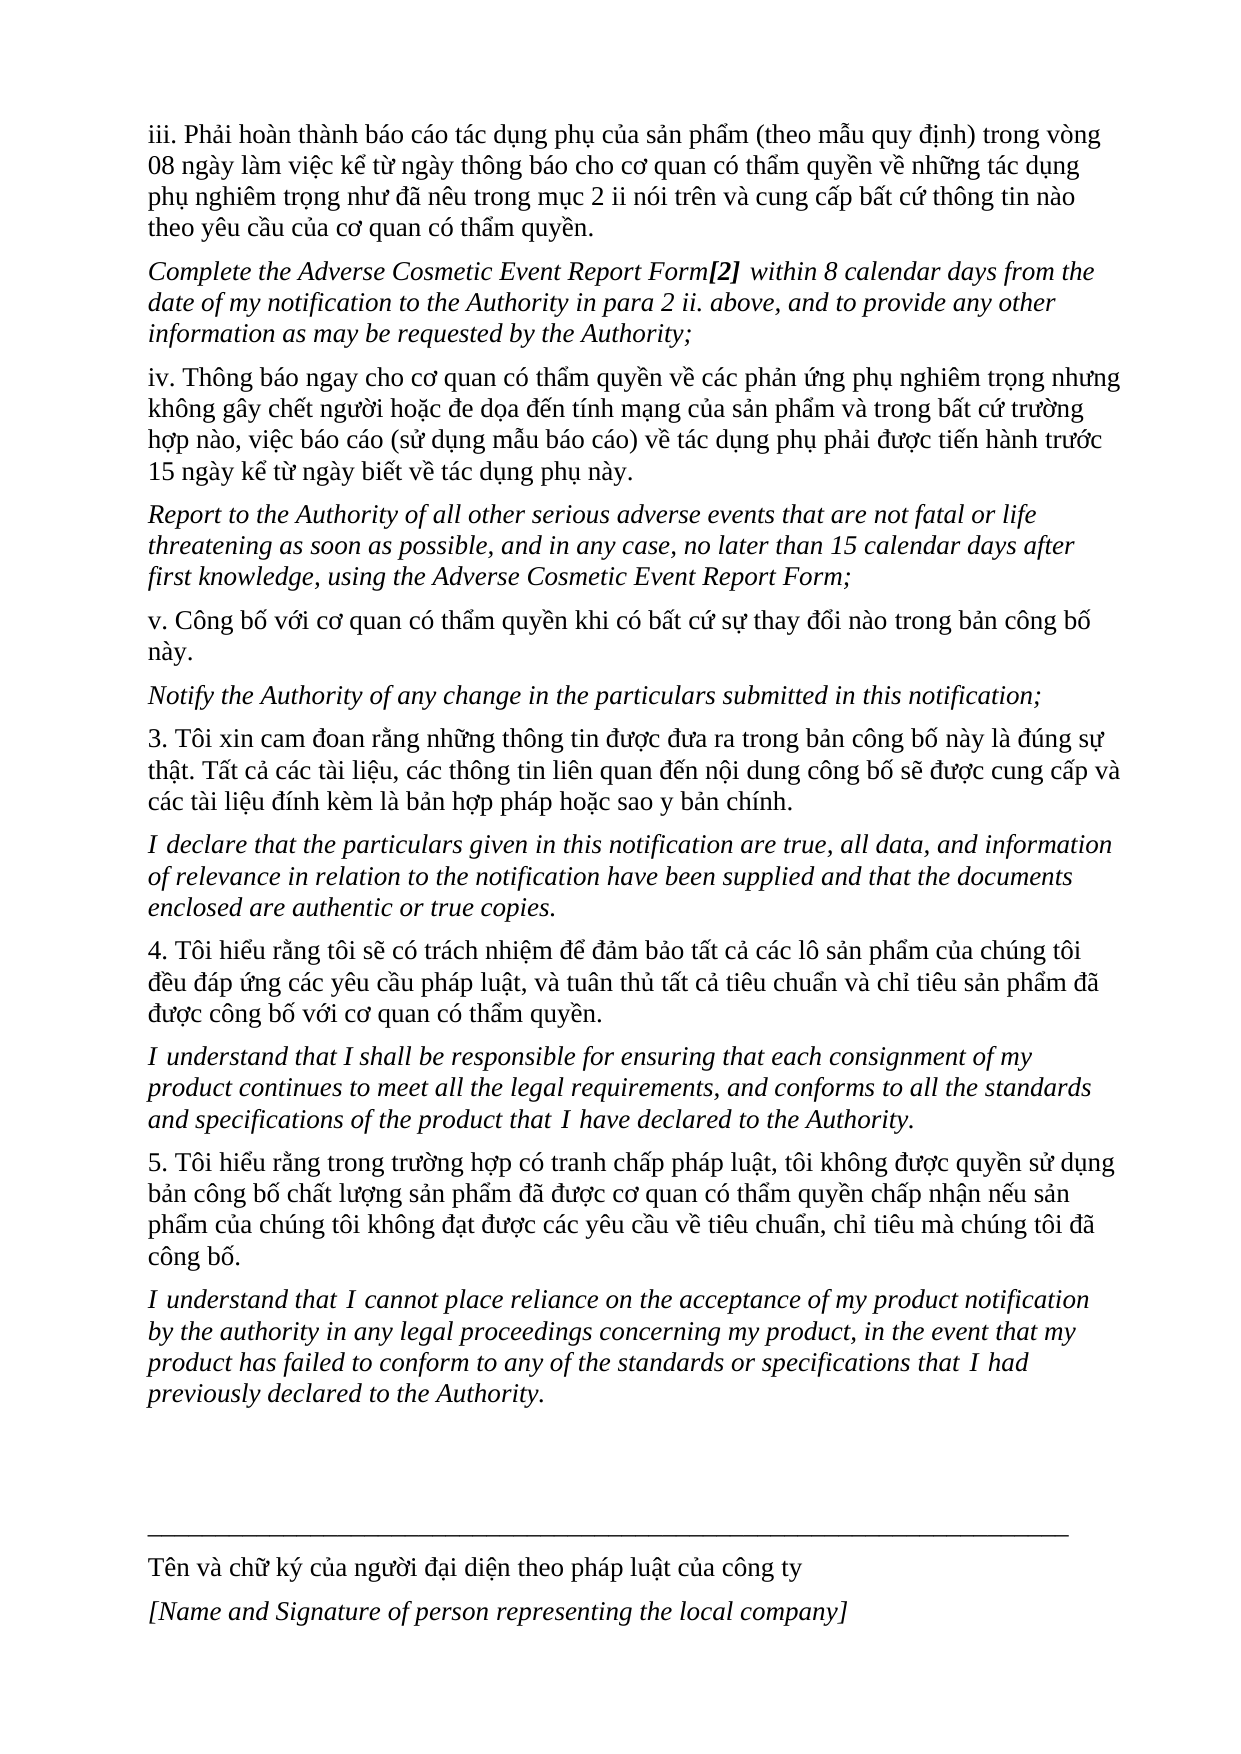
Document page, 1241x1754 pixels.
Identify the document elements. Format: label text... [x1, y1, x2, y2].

text 4. Tôi hiểu rằng tôi sẽ có trách nhiệm để đảm bảo tất cả các lô sản phẩm của chúng tôi đều đáp ứng các yêu cầu pháp luật, và tuân thủ tất cả tiêu chuẩn và chỉ tiêu sản phẩm đã được công bố với cơ quan có thẩm quyền. [148, 934, 1122, 1028]
text Notify the Authority of any change in the particulars submitted in this notification; [148, 679, 1122, 710]
text [Name and Signature of person representing the local company] [148, 1595, 1122, 1626]
text I understand that I cannot place reliance on the acceptance of my product notification by the authority in any legal proceedings concerning my product, in the event that my product has failed to conform to any of the standards or specifications that I had previously declared to the Authority. [148, 1283, 1122, 1408]
text 5. Tôi hiểu rằng trong trường hợp có tranh chấp pháp luật, tôi không được quyền sử dụng bản công bố chất lượng sản phẩm đã được cơ quan có thẩm quyền chấp nhận nếu sản phẩm của chúng tôi không đạt được các yêu cầu về tiêu chuẩn, chỉ tiêu mà chúng tôi đã công bố. [148, 1146, 1122, 1271]
text iii. Phải hoàn thành báo cáo tác dụng phụ của sản phẩm (theo mẫu quy định) trong vòng 08 ngày làm việc kể từ ngày thông báo cho cơ quan có thẩm quyền về những tác dụng phụ nghiêm trọng như đã nêu trong mục 2 ii nói trên và cung cấp bất cứ thông tin nào theo yêu cầu của cơ quan có thẩm quyền. [148, 118, 1122, 243]
text 3. Tôi xin cam đoan rằng những thông tin được đưa ra trong bản công bố này là đúng sự thật. Tất cả các tài liệu, các thông tin liên quan đến nội dung công bố sẽ được cung cấp và các tài liệu đính kèm là bản hợp pháp hoặc sao y bản chính. [148, 723, 1122, 816]
text Complete the Adverse Cosmetic Event Report Form[2] within 8 calendar days from the date of my notification to the Authority in para 2 ii. above, and to provide any other information as may be requested by the Authority; [148, 255, 1122, 349]
text Tên và chữ ký của người đại diện theo pháp luật của công ty [148, 1551, 1122, 1583]
text I understand that I shall be responsible for ensuring that each consignment of my product continues to meet all the legal requirements, and conforms to all the standards and specifications of the product that I have declared to the Authority. [148, 1040, 1122, 1134]
text I declare that the particulars given in this notification are true, all data, and information of relevance in relation to the notification have been supplied and that the documents enclosed are authentic or true copies. [148, 828, 1122, 922]
text iv. Thông báo ngay cho cơ quan có thẩm quyền về các phản ứng phụ nghiêm trọng nhưng không gây chết người hoặc đe dọa đến tính mạng của sản phẩm và trong bất cứ trường hợp nào, việc báo cáo (sử dụng mẫu báo cáo) về tác dụng phụ phải được tiến hành trước 15 ngày kể từ ngày biết về tác dụng phụ này. [148, 361, 1122, 486]
text ____________________________________________________________________ [148, 1508, 1122, 1539]
text v. Công bố với cơ quan có thẩm quyền khi có bất cứ sự thay đổi nào trong bản công bố này. [148, 604, 1122, 666]
text Report to the Authority of all other serious adverse events that are not fatal or life threatening as soon as possible, and in any case, no later than 15 calendar days after first knowledge, using the Adverse Cosmetic Event Report Form; [148, 498, 1122, 592]
